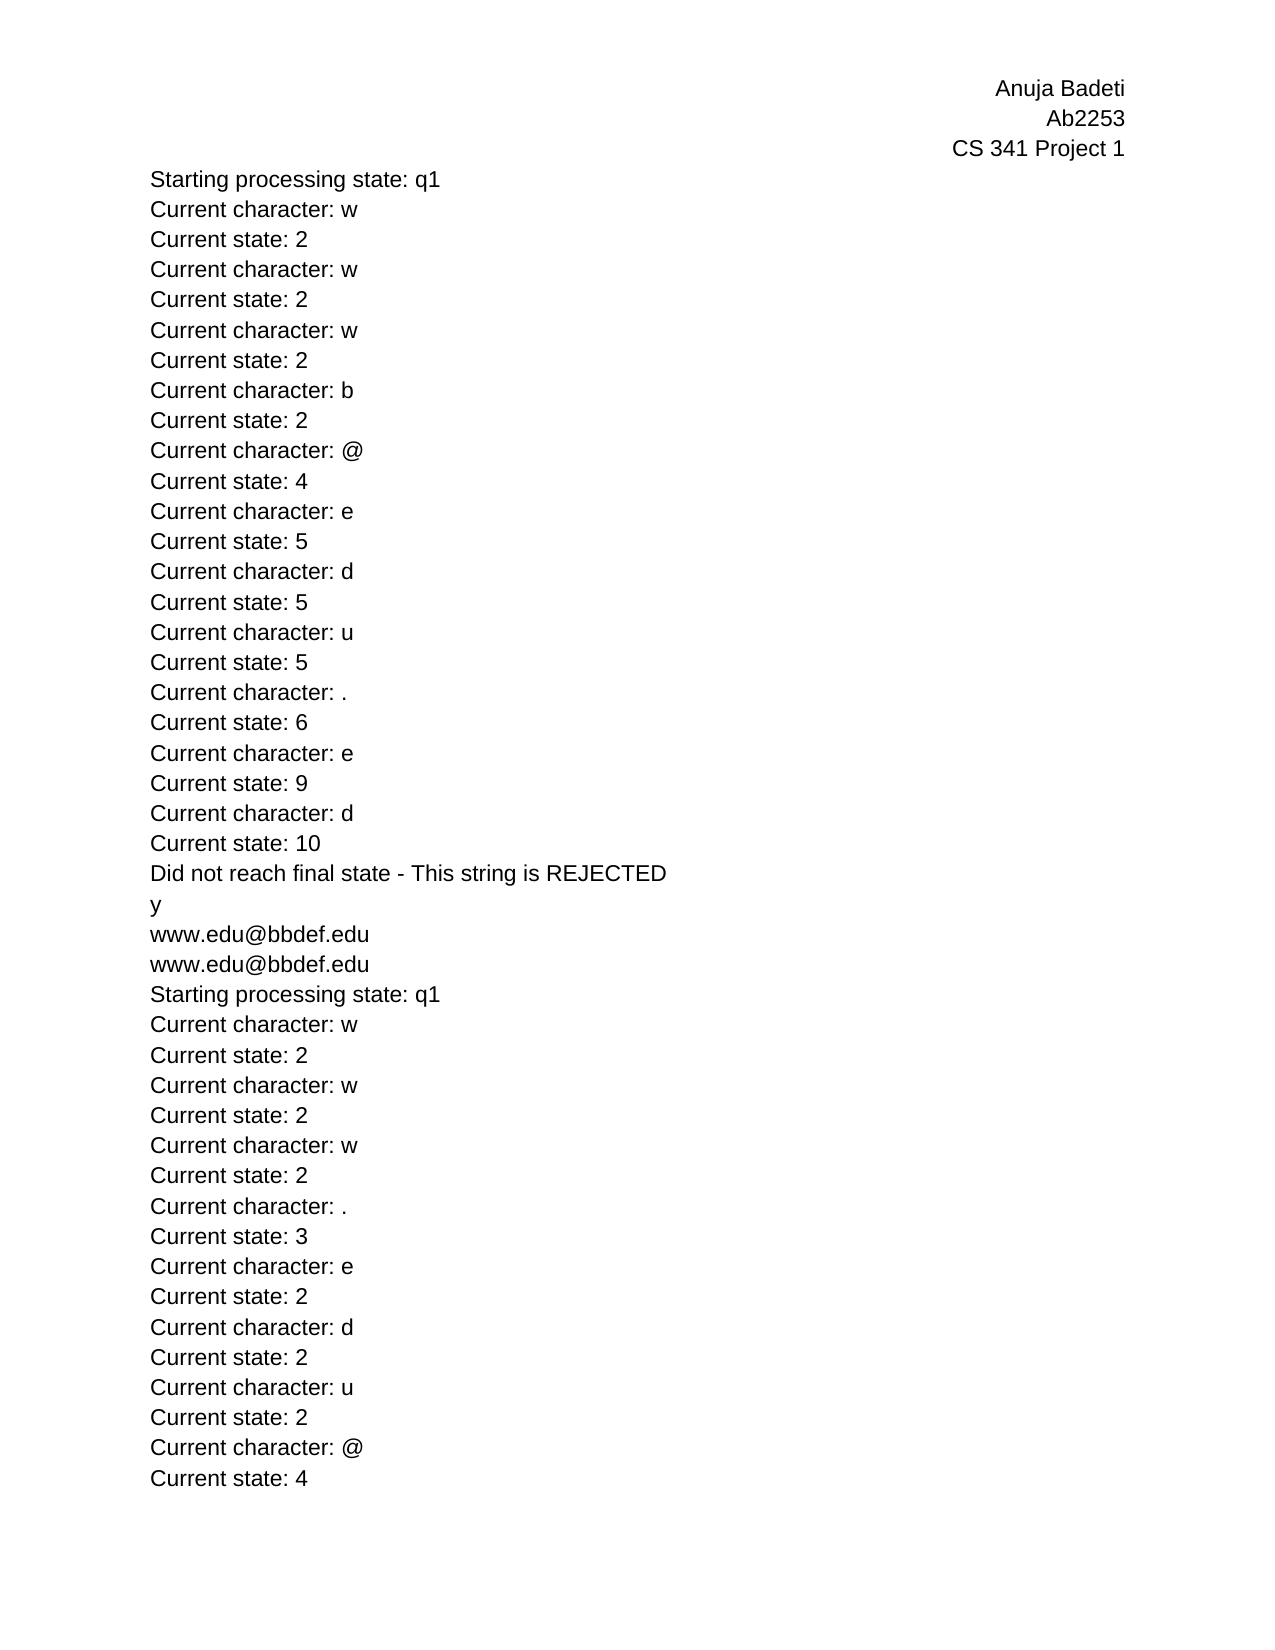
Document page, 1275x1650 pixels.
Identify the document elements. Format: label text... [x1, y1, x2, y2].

text Starting processing state: q1 [150, 981, 1125, 1008]
text Current state: 5 [150, 649, 1125, 675]
text Current state: 2 [150, 1042, 1125, 1068]
text Current state: 10 [150, 830, 1125, 857]
text Current character: w [150, 317, 1125, 343]
text Current state: 2 [150, 1102, 1125, 1128]
text Current character: e [150, 1253, 1125, 1279]
text Current character: e [150, 498, 1125, 524]
text www.edu@bbdef.edu [150, 951, 1125, 977]
text Current state: 2 [150, 1162, 1125, 1189]
text Current character: w [150, 1072, 1125, 1098]
text Current character: w [150, 196, 1125, 222]
text Current state: 2 [150, 347, 1125, 373]
text Current character: w [150, 256, 1125, 283]
text Current character: . [150, 679, 1125, 706]
text Current character: d [150, 800, 1125, 826]
text y [150, 891, 1125, 917]
text Starting processing state: q1 [150, 166, 1125, 192]
text Current character: w [150, 1132, 1125, 1159]
text Current character: d [150, 1313, 1125, 1340]
text Current state: 2 [150, 286, 1125, 313]
text Current character: @ [150, 1434, 1125, 1461]
text Current state: 2 [150, 407, 1125, 434]
text www.edu@bbdef.edu [150, 921, 1125, 947]
text Current character: u [150, 619, 1125, 645]
text Current state: 5 [150, 528, 1125, 554]
text Current state: 9 [150, 770, 1125, 796]
text Current state: 3 [150, 1223, 1125, 1249]
text Current state: 4 [150, 468, 1125, 494]
text Current state: 2 [150, 226, 1125, 252]
text Current character: d [150, 558, 1125, 585]
text Current character: w [150, 1011, 1125, 1038]
text Current character: u [150, 1374, 1125, 1400]
text Current state: 2 [150, 1344, 1125, 1370]
text Current character: b [150, 377, 1125, 403]
text Current character: . [150, 1193, 1125, 1219]
text Current character: e [150, 739, 1125, 766]
text Current state: 2 [150, 1283, 1125, 1310]
text Current state: 2 [150, 1404, 1125, 1431]
text Current state: 5 [150, 588, 1125, 615]
text Did not reach final state - This string is REJECTED [150, 860, 1125, 887]
text Current state: 6 [150, 709, 1125, 736]
text Current character: @ [150, 437, 1125, 464]
text Current state: 4 [150, 1464, 1125, 1491]
